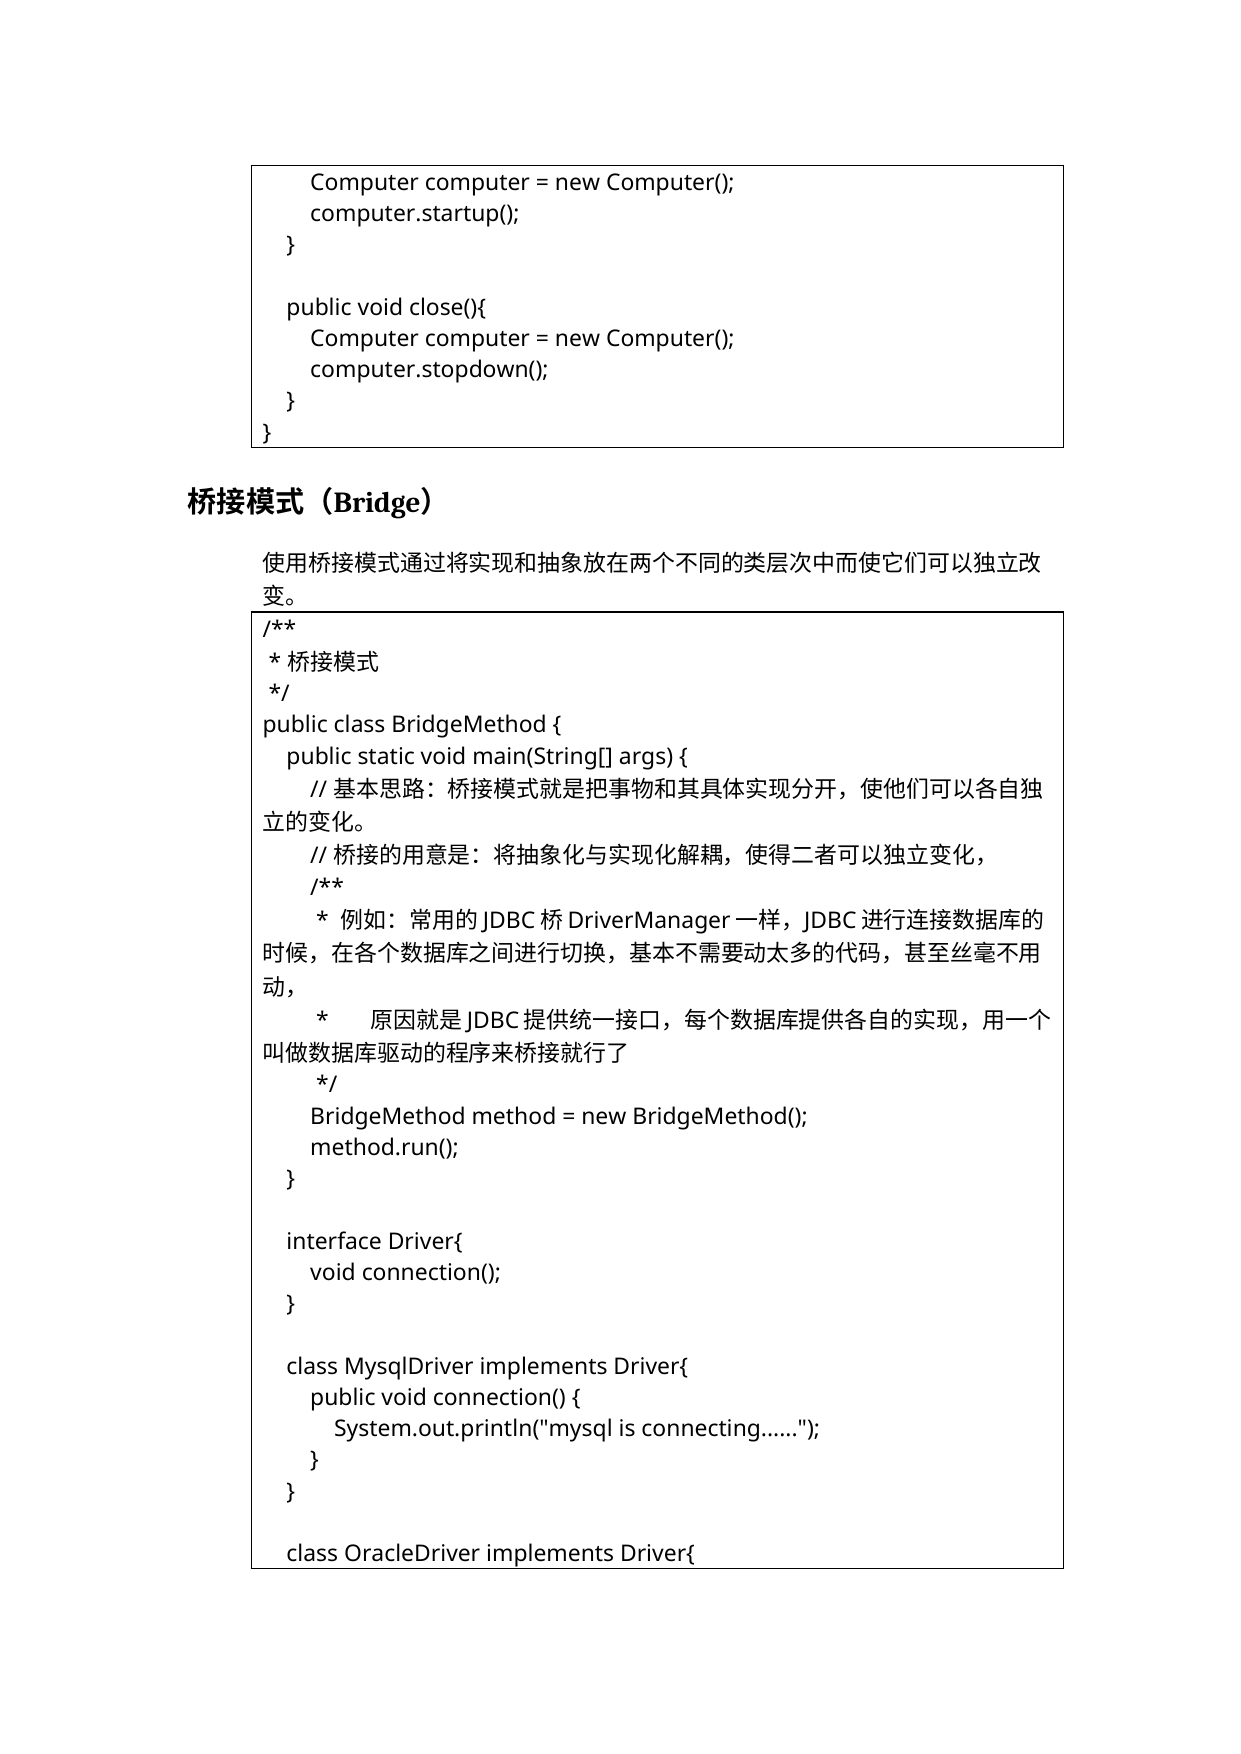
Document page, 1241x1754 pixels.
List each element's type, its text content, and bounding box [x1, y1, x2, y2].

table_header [252, 613, 1063, 1568]
subtitle 桥接模式（Bridge） [187, 479, 1053, 521]
text 使用桥接模式通过将实现和抽象放在两个不同的类层次中而使它们可以独立改变。 [262, 545, 1053, 611]
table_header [252, 166, 1063, 447]
